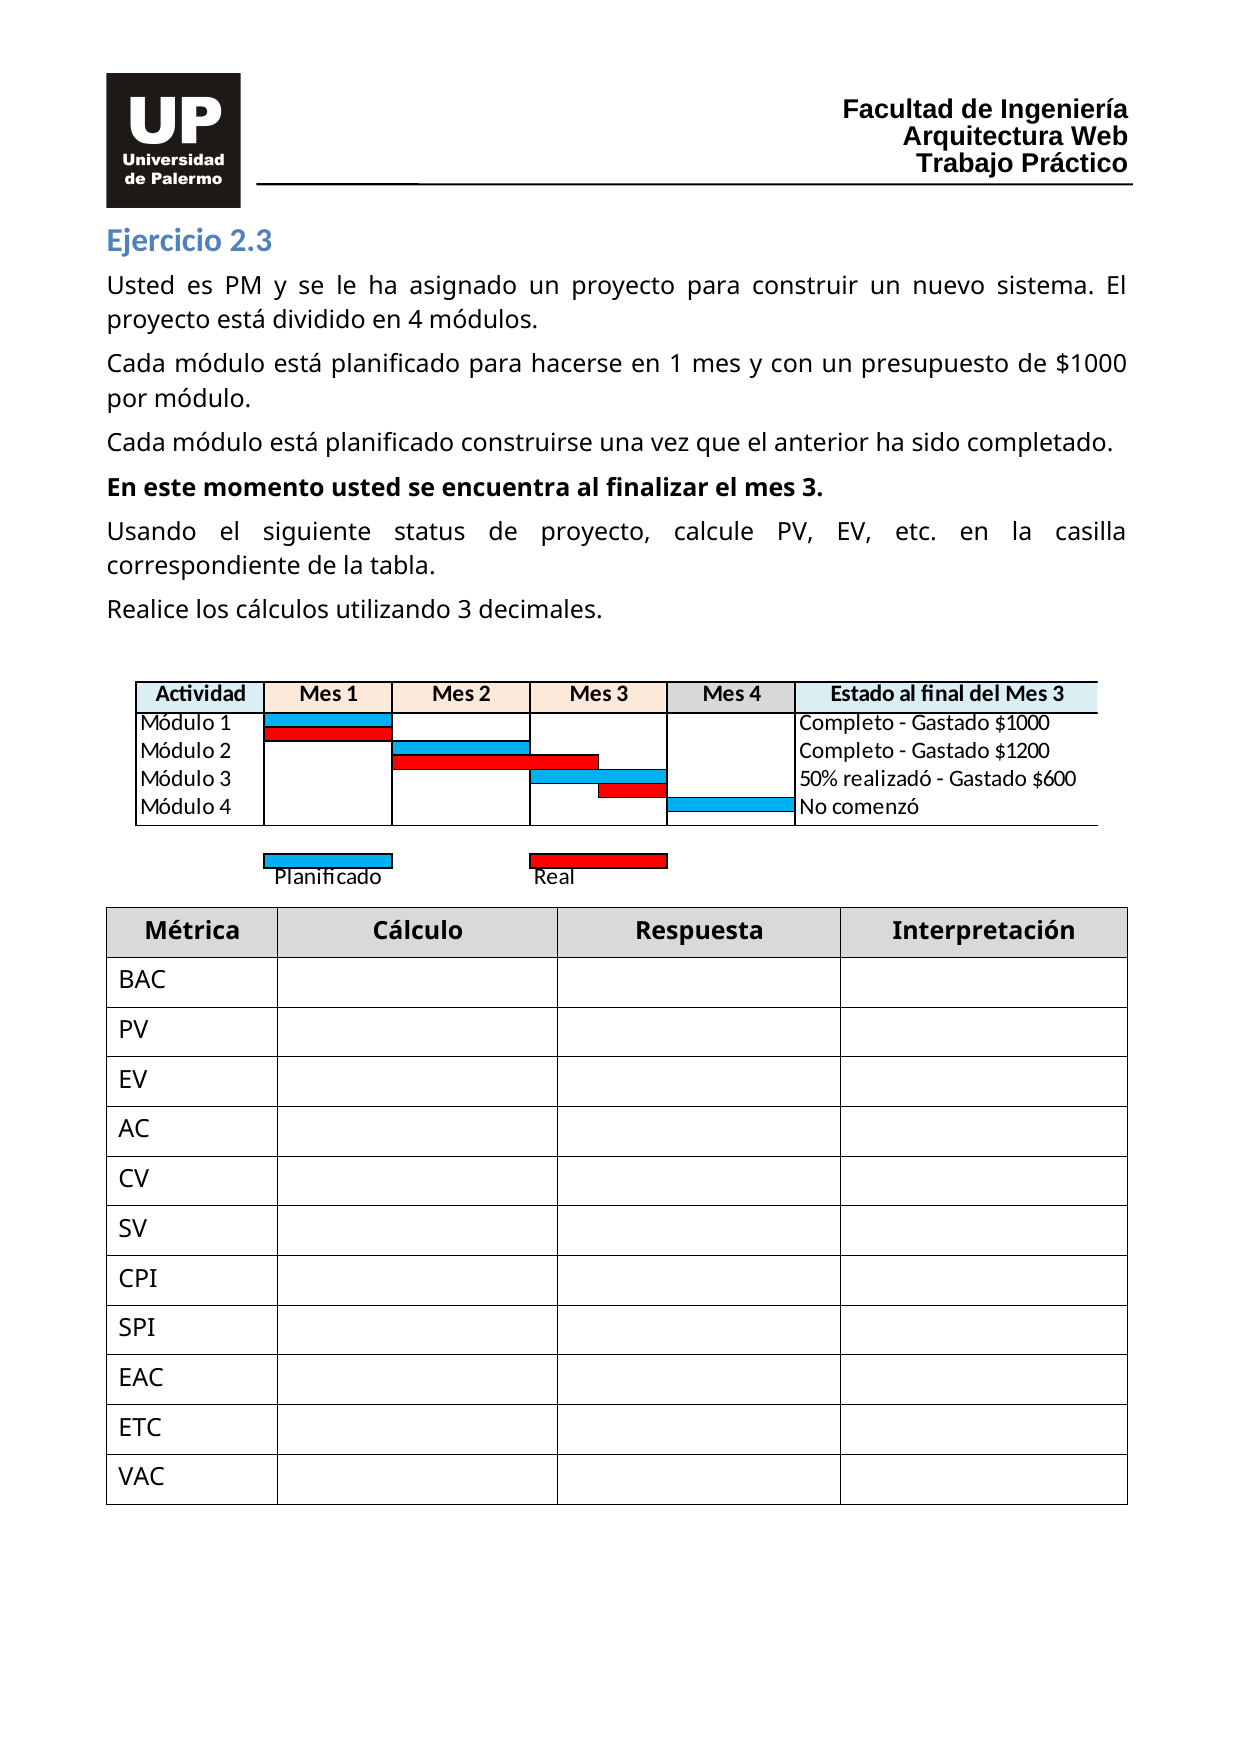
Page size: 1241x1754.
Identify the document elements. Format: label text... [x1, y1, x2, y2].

table_cell [558, 1306, 840, 1354]
table_cell [841, 1206, 1127, 1255]
table_cell [558, 1256, 840, 1305]
table_cell EAC [107, 1355, 277, 1404]
table_cell SPI [107, 1306, 277, 1354]
table_header Respuesta [558, 908, 840, 957]
table_cell [558, 1008, 840, 1056]
table_cell CPI [107, 1256, 277, 1305]
table_cell [558, 1455, 840, 1503]
table_cell [278, 1355, 557, 1404]
table_cell [558, 1157, 840, 1205]
table_cell [278, 1206, 557, 1255]
text Cada módulo está planificado construirse una vez que el anterior ha sido completado. [106, 425, 1128, 459]
table_cell [841, 1107, 1127, 1156]
table_cell [841, 1008, 1127, 1056]
table_cell [841, 1405, 1127, 1454]
table_cell SV [107, 1206, 277, 1255]
table_cell [278, 1057, 557, 1106]
text Usted es PM y se le ha asignado un proyecto para construir un nuevo sistema. El proyecto está dividido en 4 módulos. [106, 268, 1128, 336]
table_header Cálculo [278, 908, 557, 957]
table_cell VAC [107, 1455, 277, 1503]
table_cell [278, 1306, 557, 1354]
text Cada módulo está planificado para hacerse en 1 mes y con un presupuesto de $1000 por módulo. [106, 346, 1128, 414]
text Usando el siguiente status de proyecto, calcule PV, EV, etc. en la casilla correspondiente de la tabla. [106, 514, 1128, 582]
table_cell PV [107, 1008, 277, 1056]
picture [106, 73, 241, 208]
table_cell [278, 1157, 557, 1205]
table_cell CV [107, 1157, 277, 1205]
table_cell [278, 1455, 557, 1503]
table_cell [841, 1157, 1127, 1205]
subtitle Ejercicio 2.3 [106, 226, 1128, 257]
table_cell EV [107, 1057, 277, 1106]
table_cell ETC [107, 1405, 277, 1454]
table_cell [841, 1455, 1127, 1503]
table_cell [841, 958, 1127, 1007]
table_cell [841, 1057, 1127, 1106]
table_cell [558, 1057, 840, 1106]
table_cell [841, 1256, 1127, 1305]
table_cell [558, 1206, 840, 1255]
table_cell [278, 1405, 557, 1454]
table_cell [841, 1355, 1127, 1404]
table_cell [278, 1256, 557, 1305]
table_cell [278, 1008, 557, 1056]
table_cell [558, 1355, 840, 1404]
table_cell [558, 1107, 840, 1156]
table_cell [841, 1306, 1127, 1354]
table_cell AC [107, 1107, 277, 1156]
table_header Interpretación [841, 908, 1127, 957]
table_cell [278, 958, 557, 1007]
table_cell [558, 958, 840, 1007]
text Realice los cálculos utilizando 3 decimales. [106, 592, 1128, 626]
table_cell [278, 1107, 557, 1156]
table_cell BAC [107, 958, 277, 1007]
text En este momento usted se encuentra al finalizar el mes 3. [106, 469, 1128, 503]
table_cell [558, 1405, 840, 1454]
table_header Métrica [107, 908, 277, 957]
